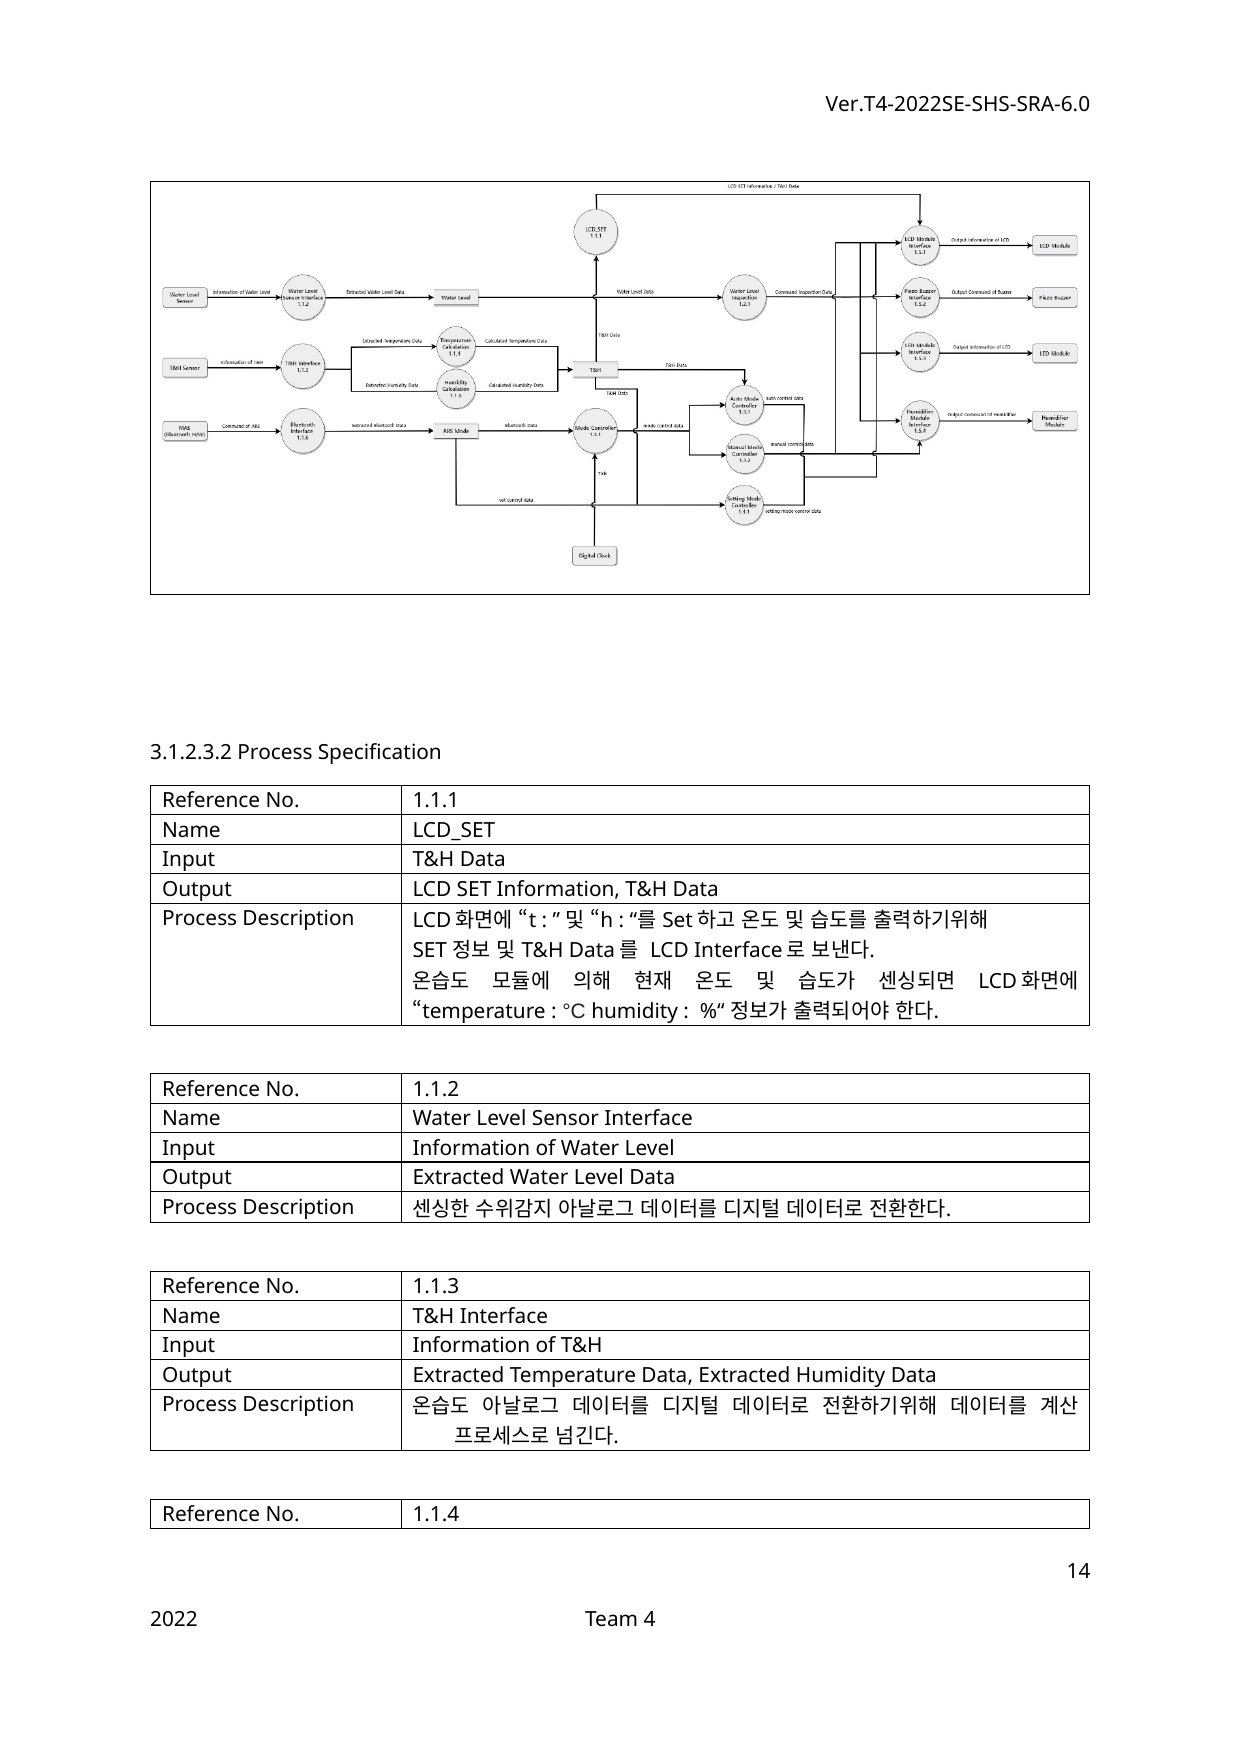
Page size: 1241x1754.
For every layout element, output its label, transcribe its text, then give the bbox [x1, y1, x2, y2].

table_header Reference No. [151, 786, 401, 814]
table_header 1.1.4 [402, 1500, 1089, 1528]
table_header 1.1.1 [402, 786, 1089, 814]
table_cell LCD화면에 “t : ” 및 “h : “를 Set하고 온도 및 습도를 출력하기위해 SET 정보 및 T&H Data를 LCD Interface로 보낸다. 온습도 모듈에 의해 현재 온도 및 습도가 센싱되면 LCD화면에 “temperature : °C humidity : %“ 정보가 출력되어야 한다. [402, 904, 1089, 1025]
table_cell 센싱한 수위감지 아날로그 데이터를 디지털 데이터로 전환한다. [402, 1192, 1089, 1222]
table_cell Process Description [151, 1192, 401, 1222]
table_cell Name [151, 815, 401, 843]
table_header Reference No. [151, 1272, 401, 1300]
table_header 1.1.2 [402, 1074, 1089, 1102]
table_cell Output [151, 1163, 401, 1191]
table_cell T&H Interface [402, 1301, 1089, 1329]
table_cell Information of T&H [402, 1331, 1089, 1359]
table_cell Information of Water Level [402, 1133, 1089, 1161]
table_header Reference No. [151, 1500, 401, 1528]
table_cell Process Description [151, 1390, 401, 1450]
table_cell Process Description [151, 904, 401, 1025]
table_cell Input [151, 1331, 401, 1359]
text 3.1.2.3.2 Process Specification [150, 737, 1090, 766]
table_cell LCD_SET [402, 815, 1089, 843]
table_header [151, 182, 1089, 594]
table_cell Name [151, 1104, 401, 1132]
picture [162, 182, 1078, 566]
table_cell 온습도 아날로그 데이터를 디지털 데이터로 전환하기위해 데이터를 계산 프로세스로 넘긴다. [402, 1390, 1089, 1450]
table_cell Output [151, 874, 401, 902]
table_cell Output [151, 1360, 401, 1388]
table_cell T&H Data [402, 845, 1089, 873]
table_header 1.1.3 [402, 1272, 1089, 1300]
table_cell Water Level Sensor Interface [402, 1104, 1089, 1132]
table_cell Input [151, 1133, 401, 1161]
table_cell LCD SET Information, T&H Data [402, 874, 1089, 902]
table_cell Extracted Water Level Data [402, 1163, 1089, 1191]
table_cell Name [151, 1301, 401, 1329]
table_header Reference No. [151, 1074, 401, 1102]
table_cell Input [151, 845, 401, 873]
table_cell Extracted Temperature Data, Extracted Humidity Data [402, 1360, 1089, 1388]
